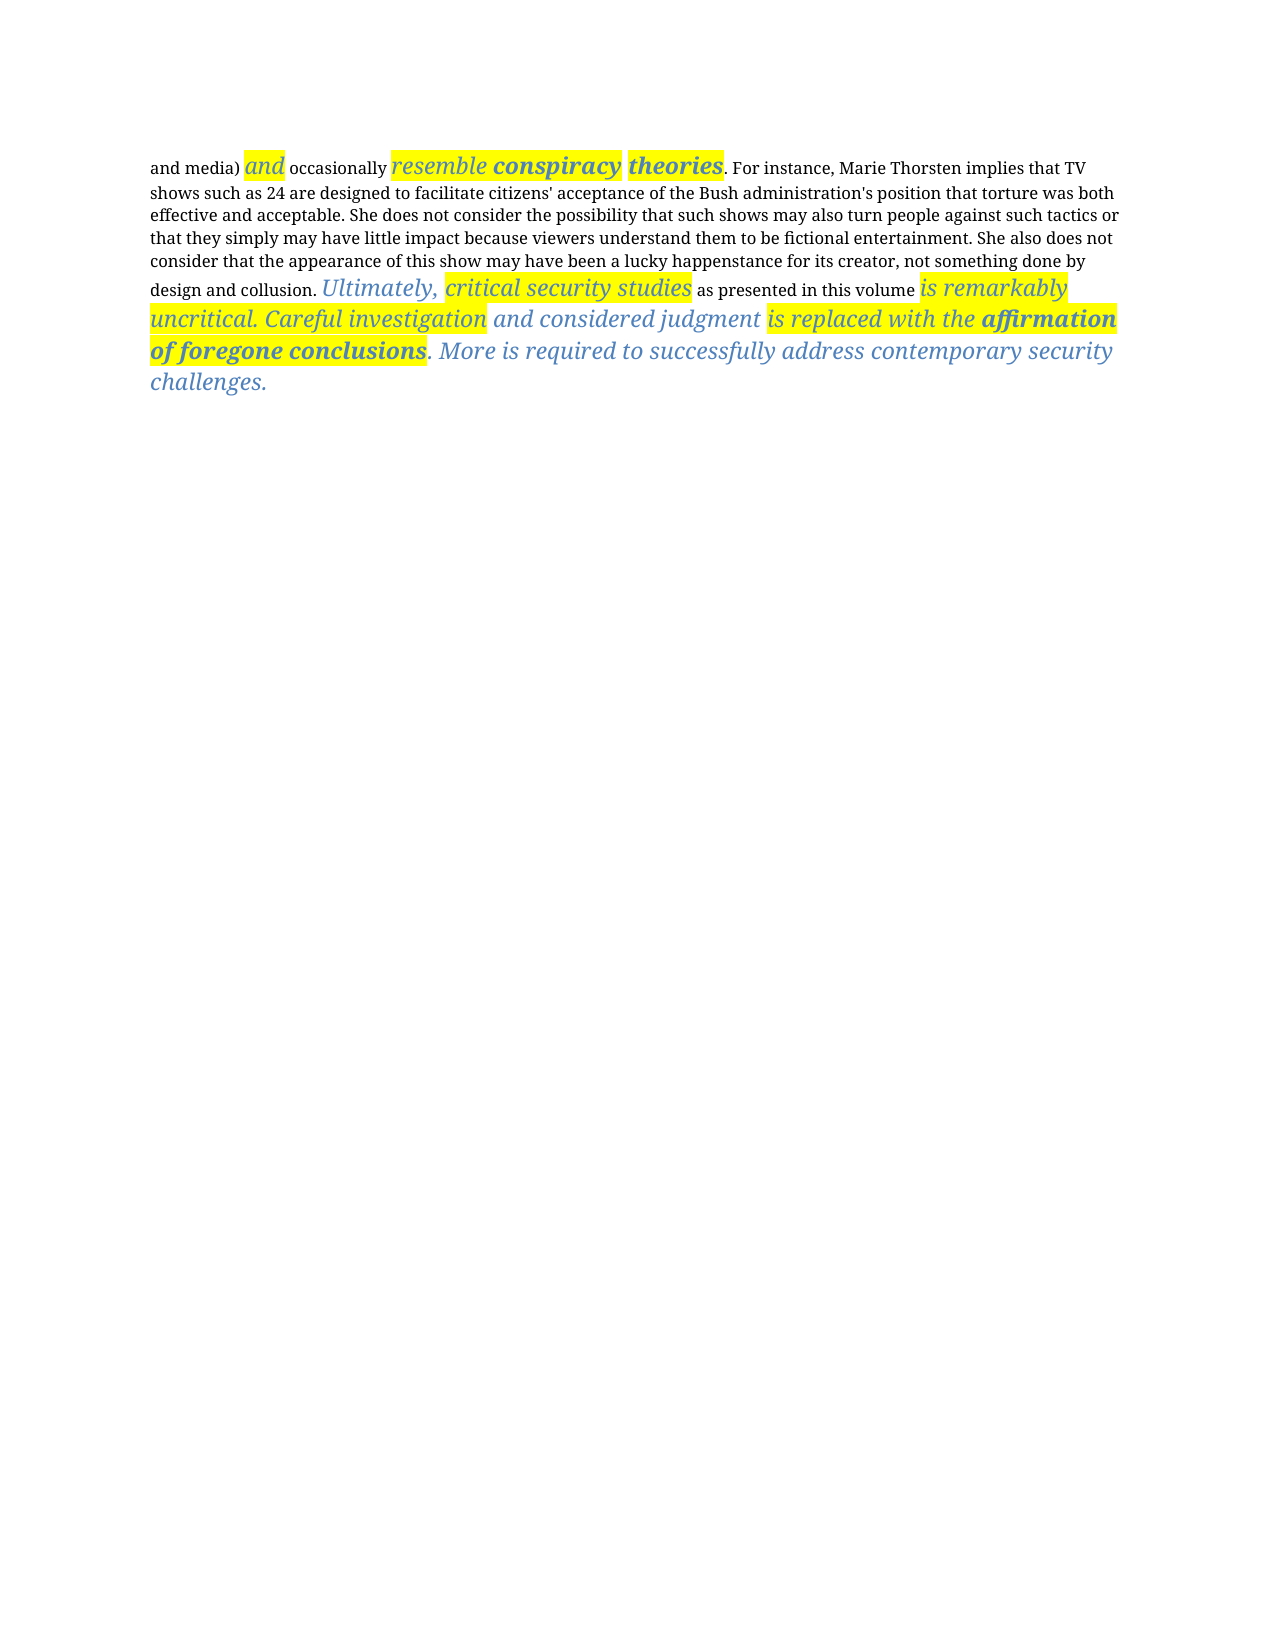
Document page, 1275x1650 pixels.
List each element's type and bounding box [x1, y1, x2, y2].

text [150, 150, 1125, 397]
